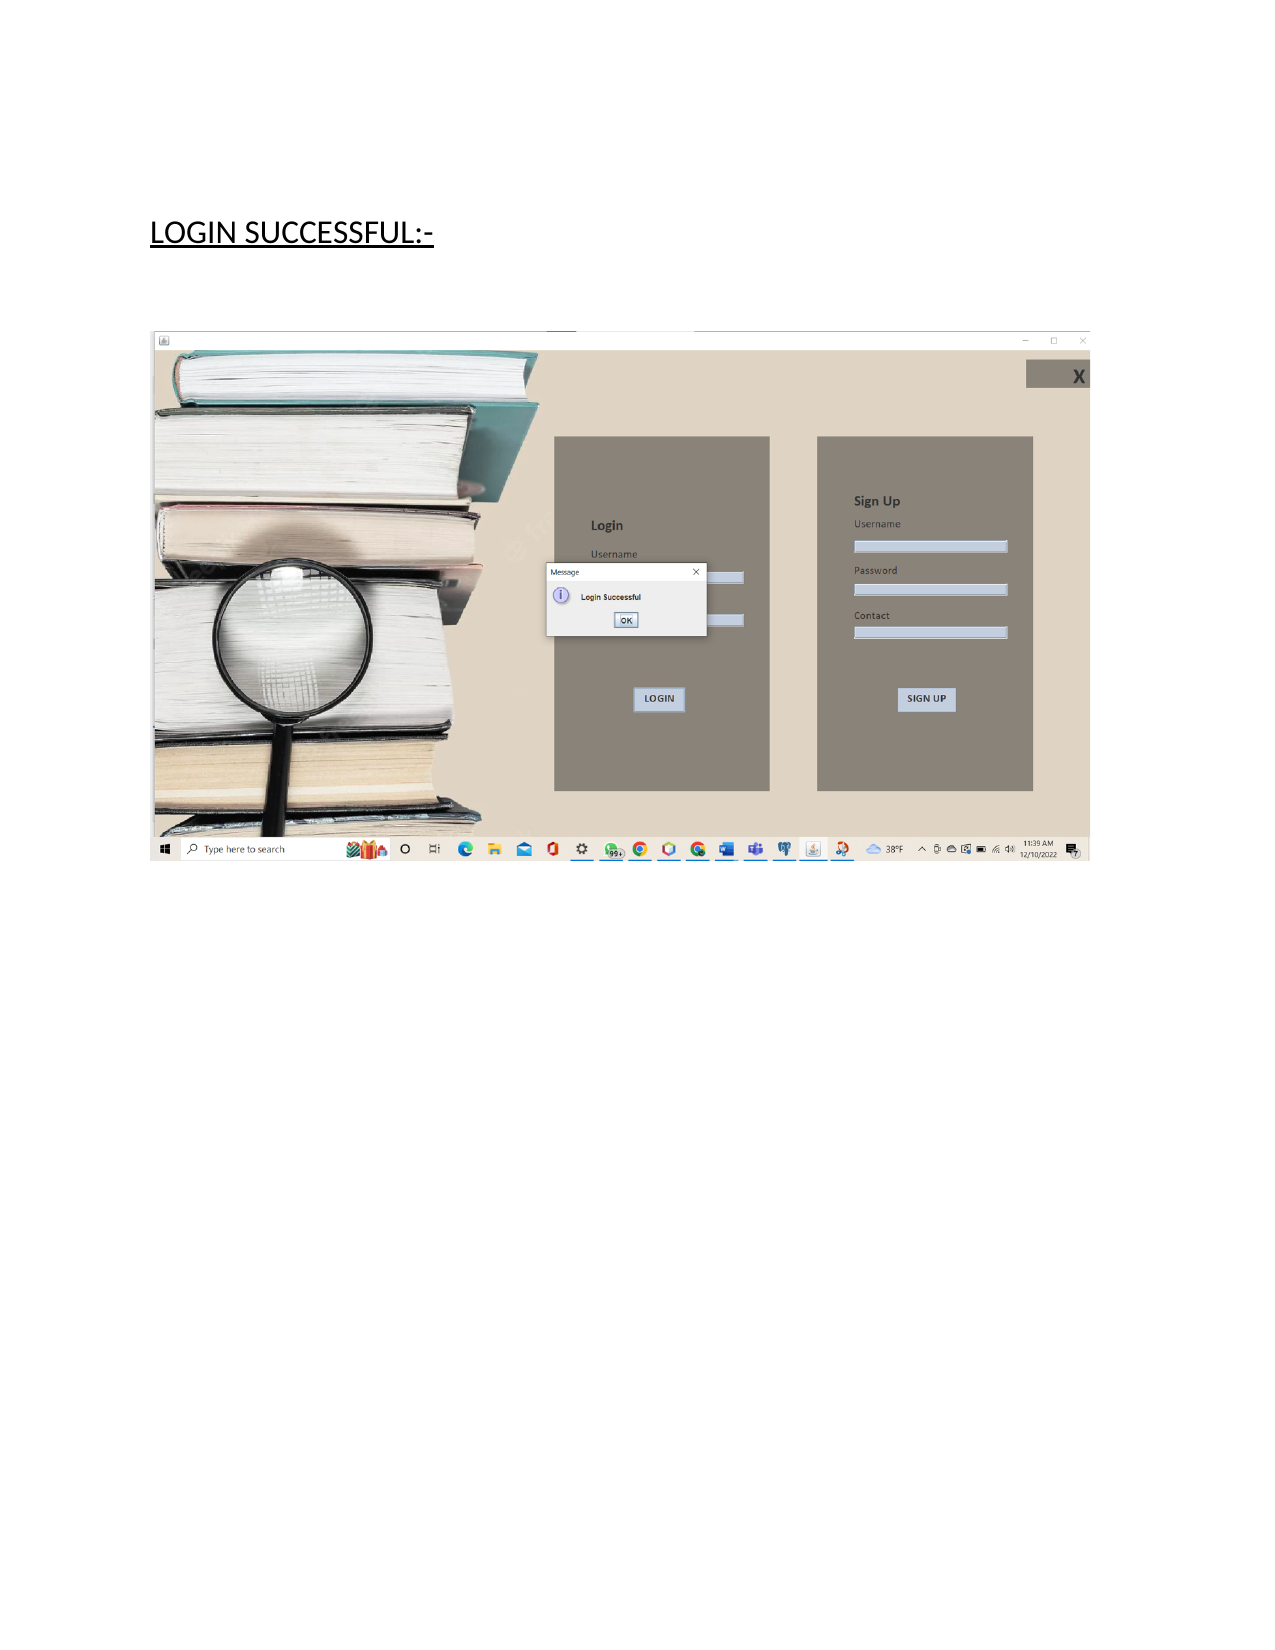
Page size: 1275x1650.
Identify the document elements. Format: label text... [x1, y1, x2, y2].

picture [150, 331, 1091, 861]
text LOGIN SUCCESSFUL:- [150, 211, 1125, 251]
